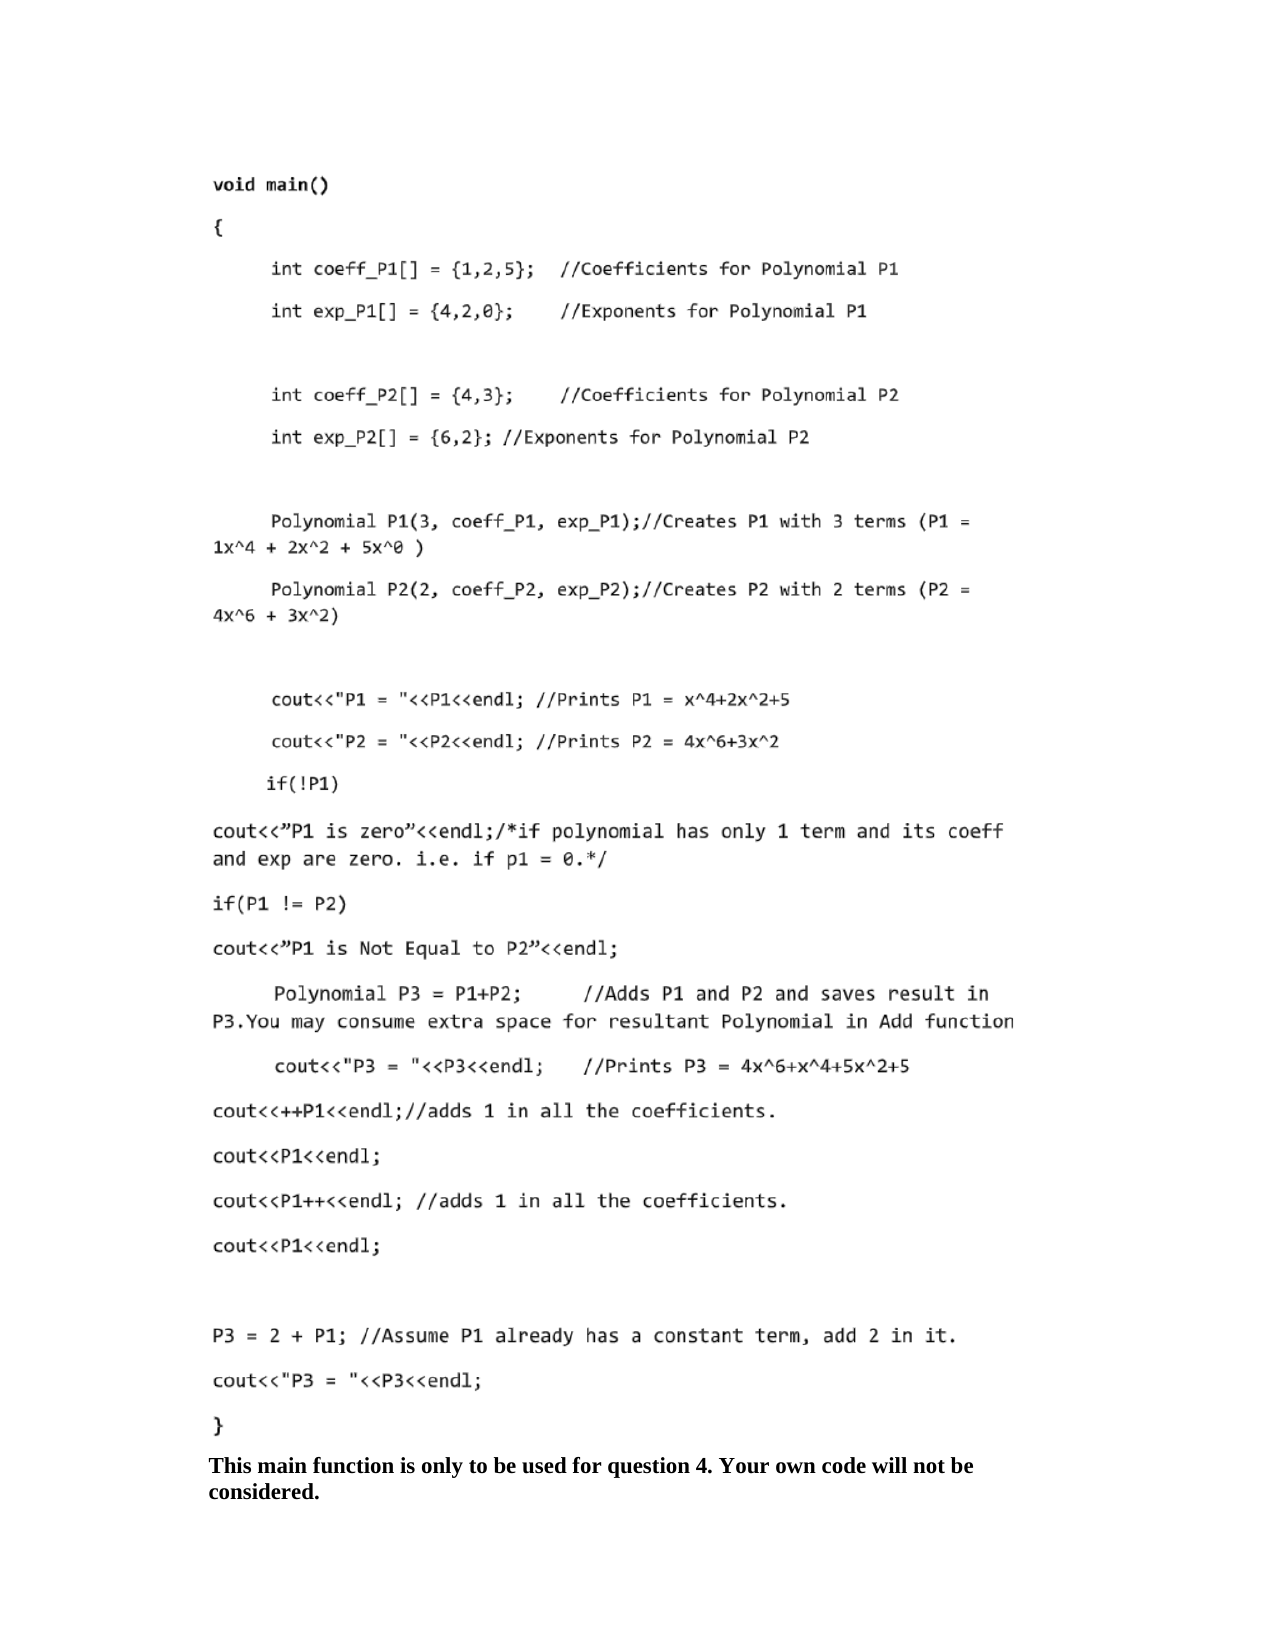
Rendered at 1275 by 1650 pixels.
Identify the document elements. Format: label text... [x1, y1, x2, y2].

picture [208, 175, 976, 814]
text This main function is only to be used for question 4. Your own code will not be considered. [208, 1452, 1087, 1505]
picture [208, 823, 1014, 1443]
